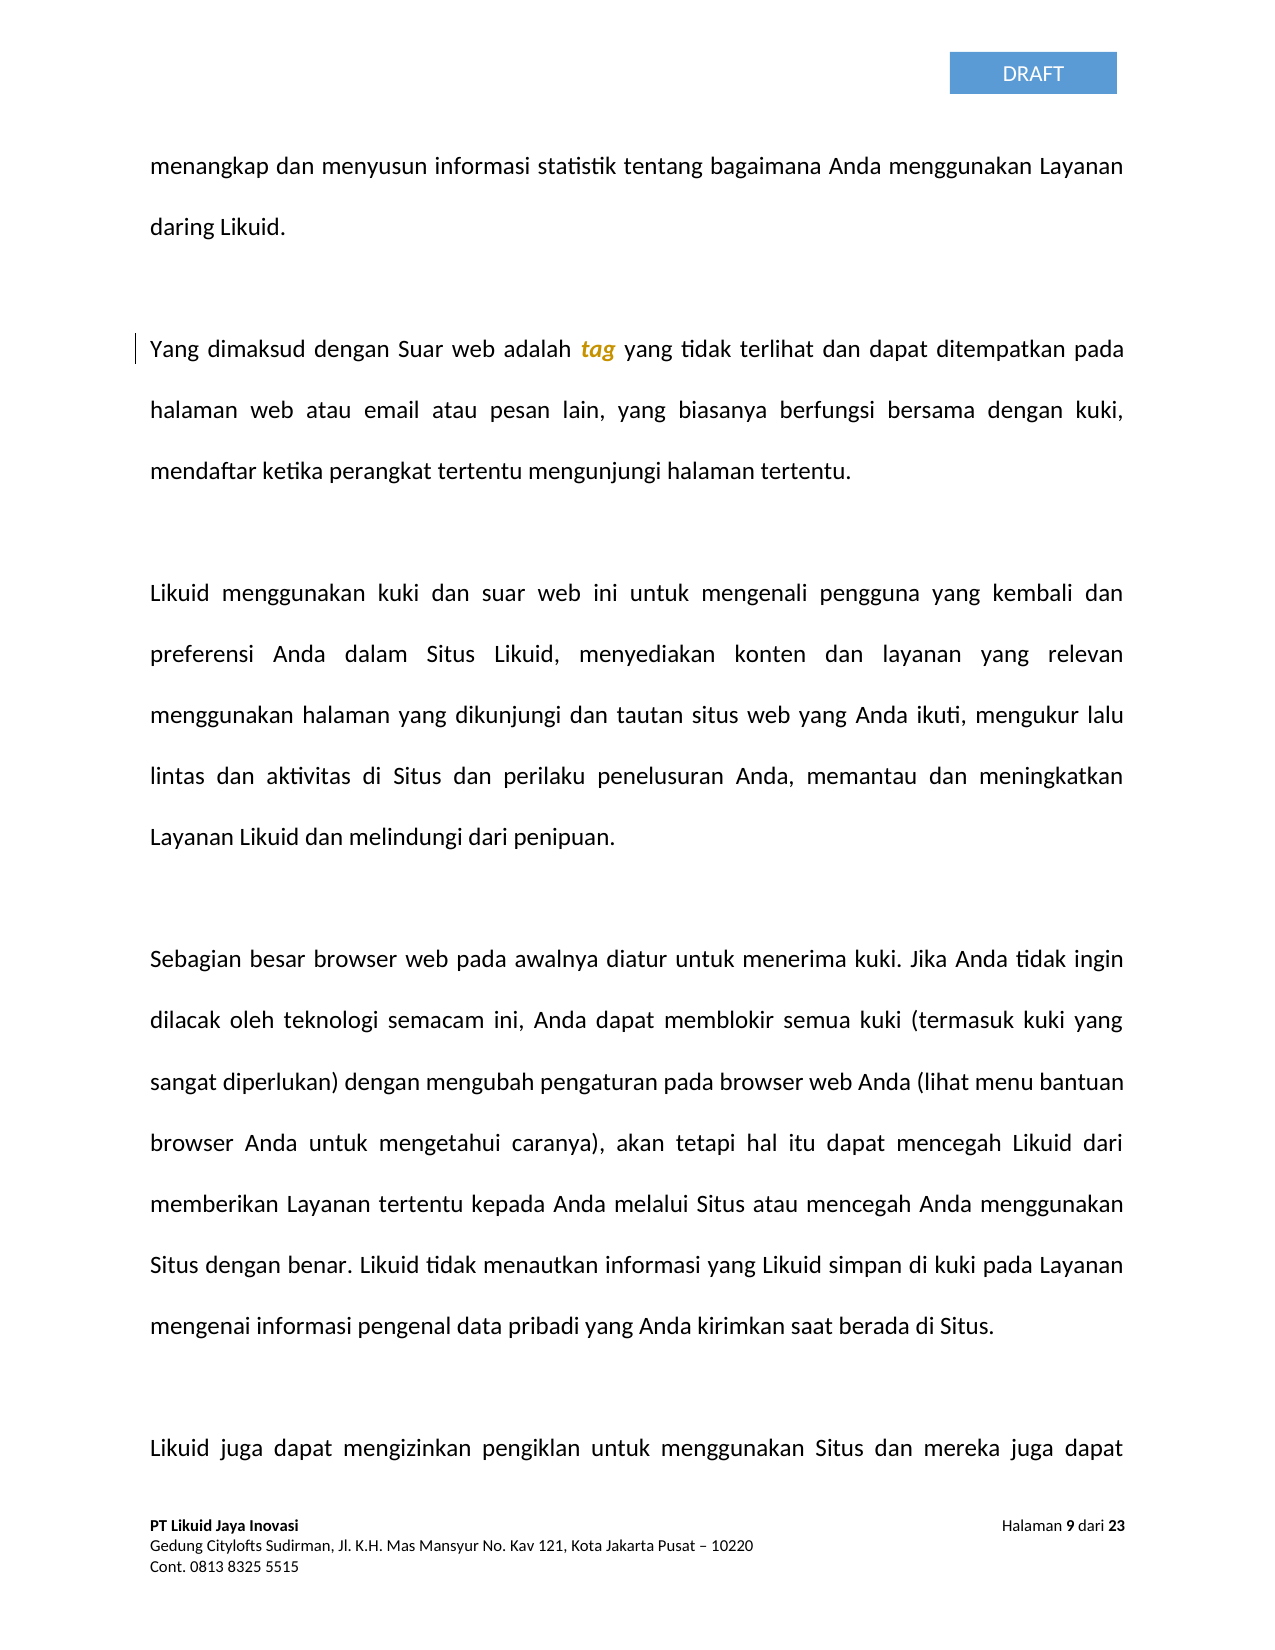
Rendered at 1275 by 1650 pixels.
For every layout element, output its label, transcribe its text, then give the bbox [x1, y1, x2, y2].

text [150, 150, 1125, 242]
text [150, 1371, 1125, 1462]
text Yang dimaksud dengan Suar web adalah tag yang tidak terlihat dan dapat ditempatkan pada halaman web atau email atau pesan lain, yang biasanya berfungsi bersama dengan kuki, mendaftar ketika perangkat tertentu mengunjungi halaman tertentu. [150, 333, 1125, 486]
text Likuid menggunakan kuki dan suar web ini untuk mengenali pengguna yang kembali dan preferensi Anda dalam Situs Likuid, menyediakan konten dan layanan yang relevan menggunakan halaman yang dikunjungi dan tautan situs web yang Anda ikuti, mengukur lalu lintas dan aktivitas di Situs dan perilaku penelusuran Anda, memantau dan meningkatkan Layanan Likuid dan melindungi dari penipuan. [150, 577, 1125, 852]
text Sebagian besar browser web pada awalnya diatur untuk menerima kuki. Jika Anda tidak ingin dilacak oleh teknologi semacam ini, Anda dapat memblokir semua kuki (termasuk kuki yang sangat diperlukan) dengan mengubah pengaturan pada browser web Anda (lihat menu bantuan browser Anda untuk mengetahui caranya), akan tetapi hal itu dapat mencegah Likuid dari memberikan Layanan tertentu kepada Anda melalui Situs atau mencegah Anda menggunakan Situs dengan benar. Likuid tidak menautkan informasi yang Likuid simpan di kuki pada Layanan mengenai informasi pengenal data pribadi yang Anda kirimkan saat berada di Situs. [150, 882, 1125, 1340]
